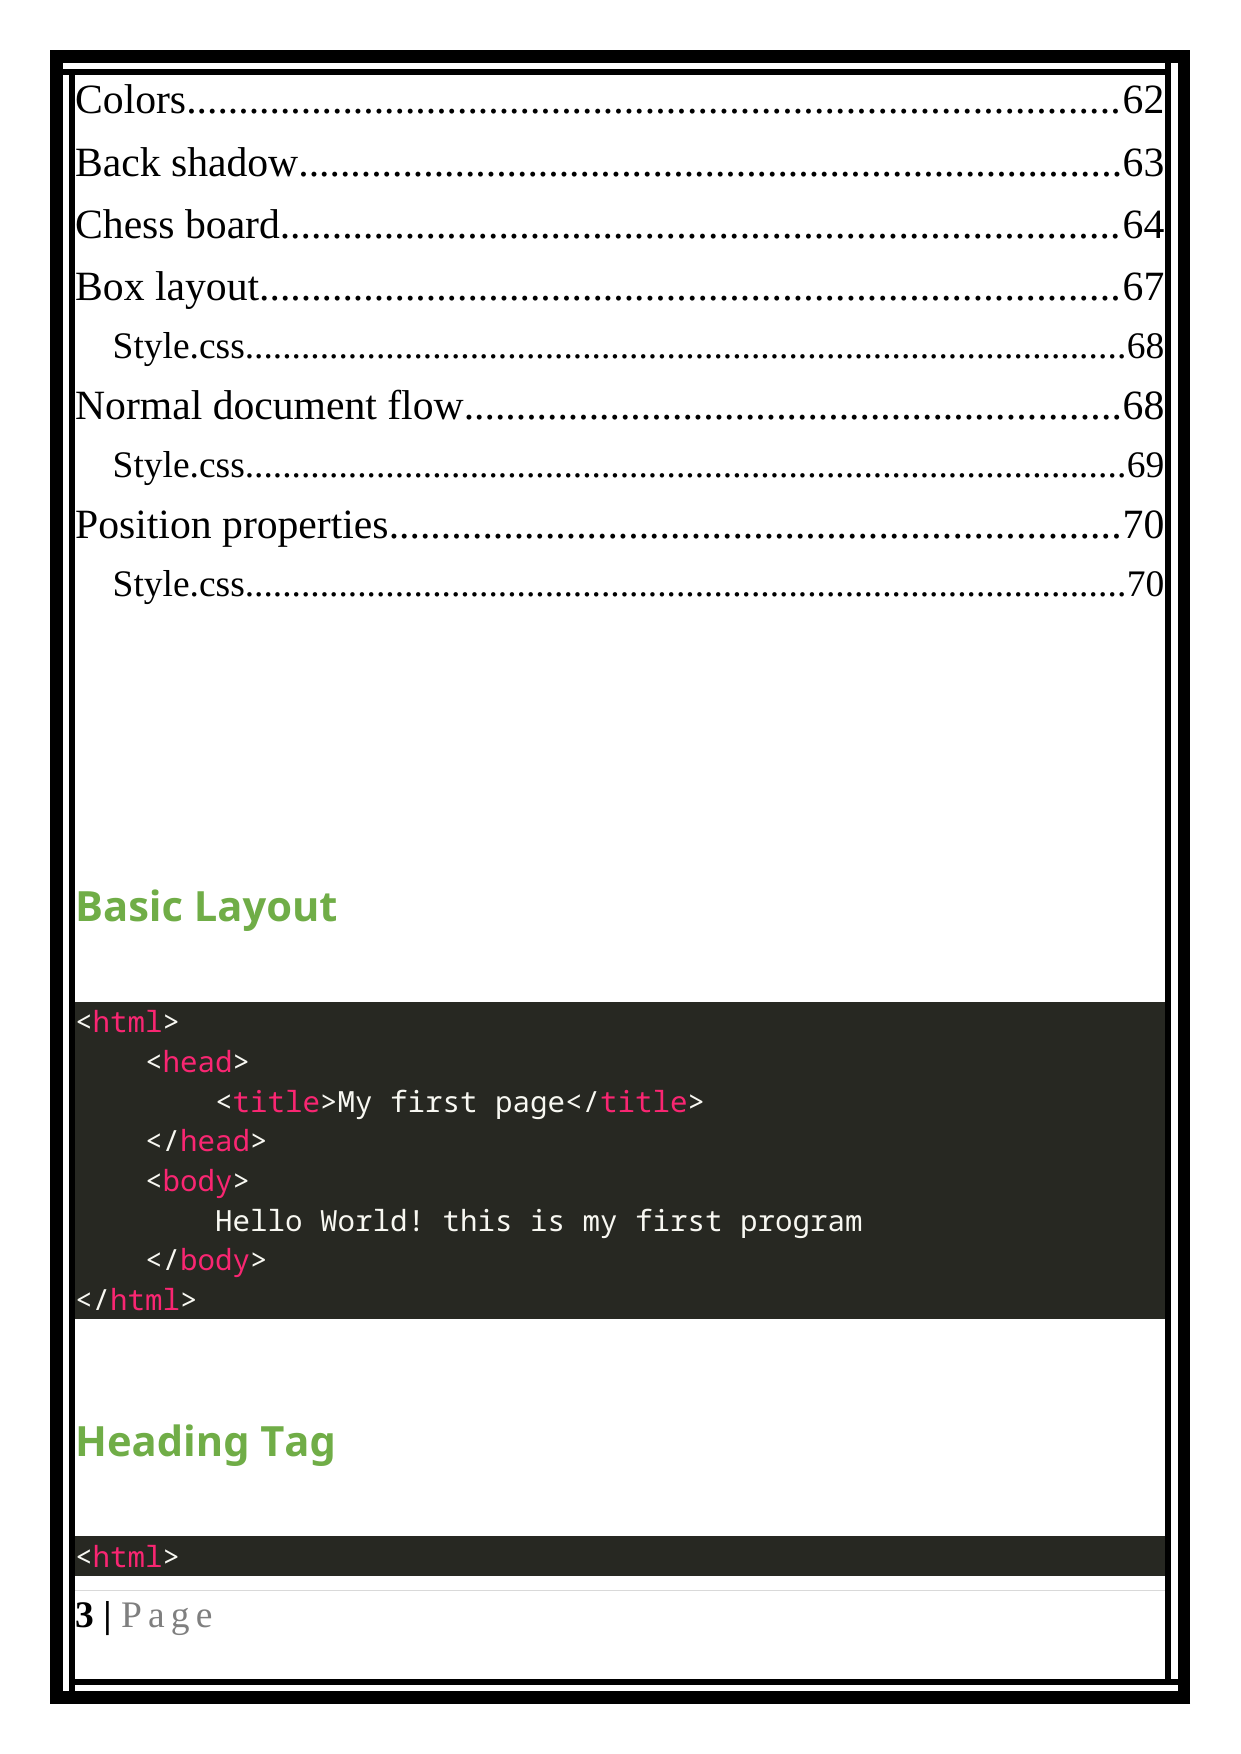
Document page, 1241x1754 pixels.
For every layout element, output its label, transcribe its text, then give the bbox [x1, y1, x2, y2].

subtitle Basic Layout [75, 877, 1165, 934]
text </head> [75, 1121, 1165, 1160]
text </html> [75, 1279, 1165, 1319]
text <body> [75, 1160, 1165, 1200]
text </body> [75, 1240, 1165, 1279]
text <html> [75, 1536, 1165, 1576]
text <title>My first page</title> [75, 1081, 1165, 1121]
text <html> [75, 1002, 1165, 1041]
text Hello World! this is my first program [75, 1200, 1165, 1240]
subtitle Heading Tag [75, 1412, 1165, 1469]
text <head> [75, 1041, 1165, 1081]
